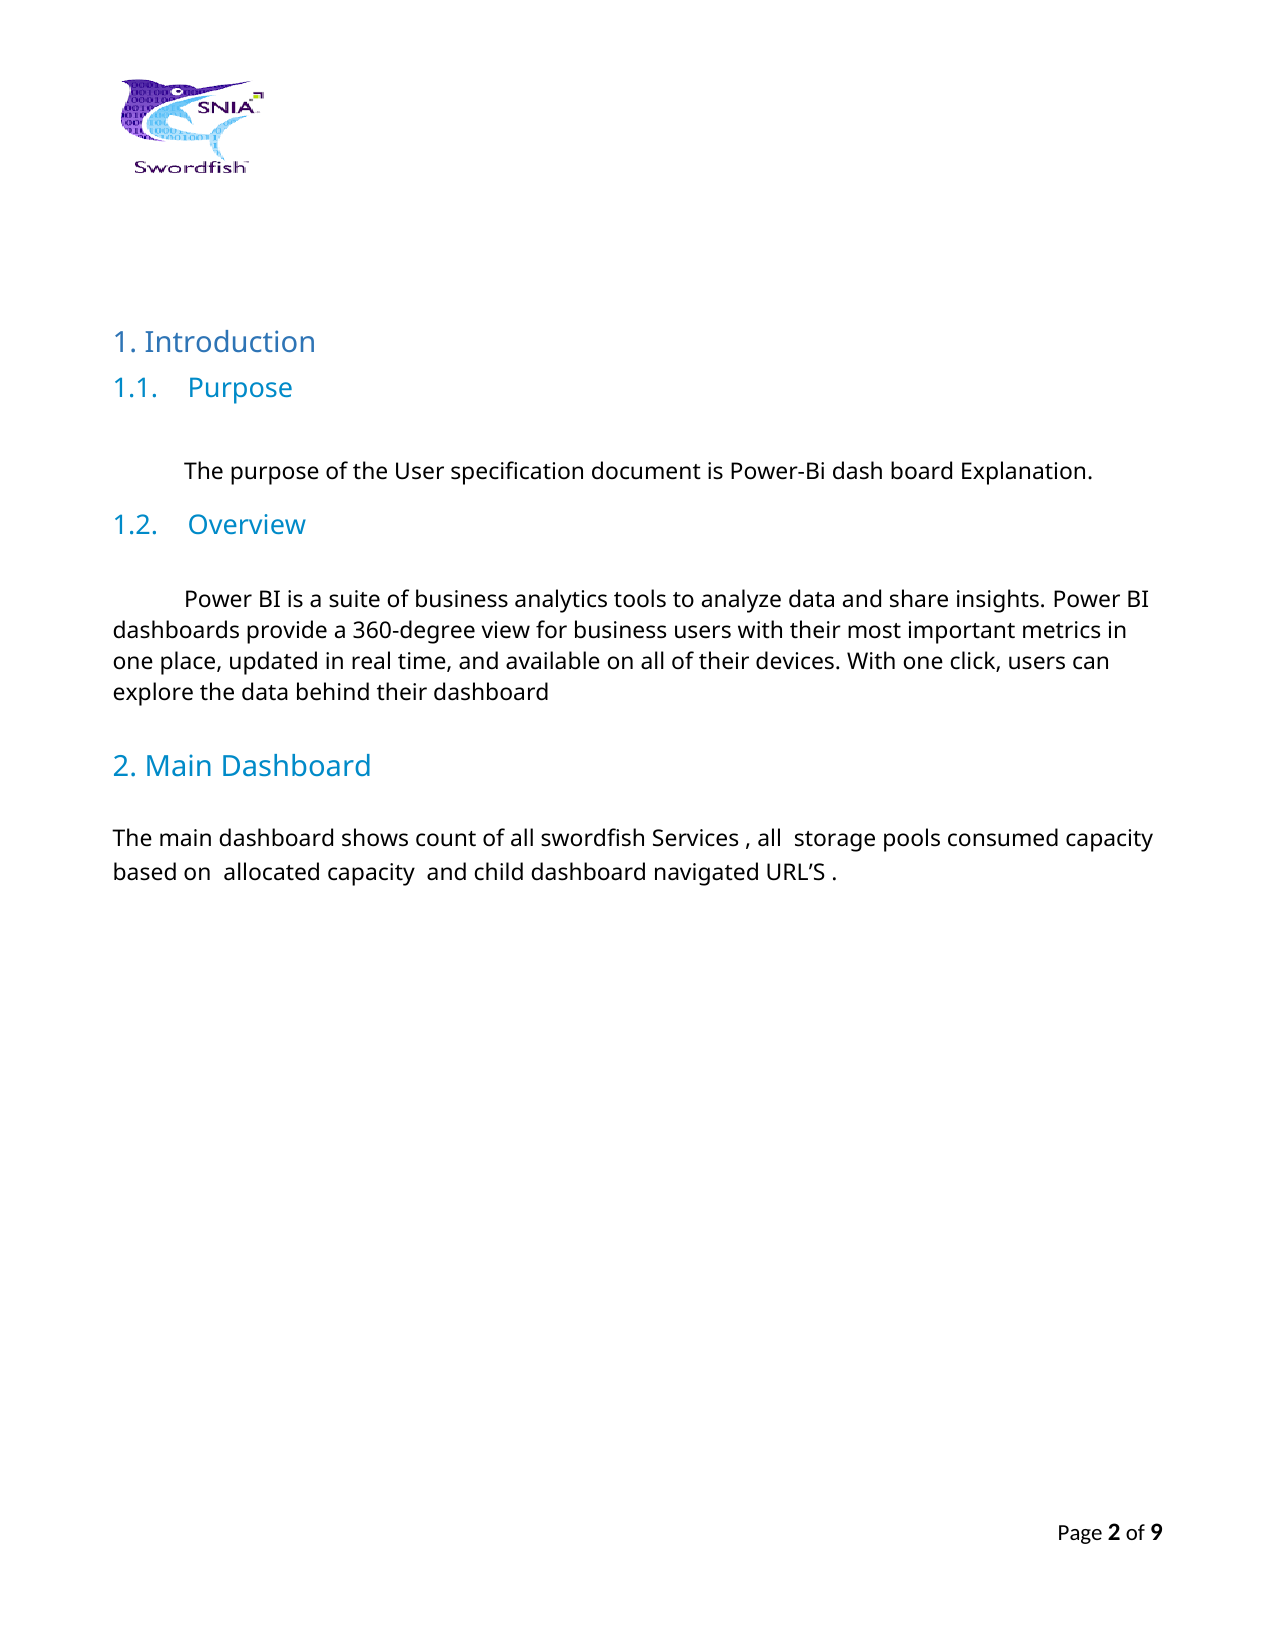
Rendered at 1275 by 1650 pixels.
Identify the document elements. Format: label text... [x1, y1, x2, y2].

subtitle Overview [112, 505, 1162, 542]
subtitle 2. Main Dashboard [112, 745, 1162, 785]
picture [112, 75, 271, 178]
subtitle Power BI is a suite of business analytics tools to analyze data and share insights. Power BI dashboards provide a 360-degree view for business users with their most important metrics in one place, updated in real time, and available on all of their devices. With one click, users can explore the data behind their dashboard [550, 583, 1162, 708]
subtitle 1. Introduction [112, 321, 1162, 361]
text The purpose of the User specification document is Power-Bi dash board Explanation. [112, 455, 1162, 486]
subtitle Purpose [112, 368, 1162, 405]
text The main dashboard shows count of all swordfish Services , all storage pools consumed capacity based on allocated capacity and child dashboard navigated URL’S . [112, 822, 1162, 887]
